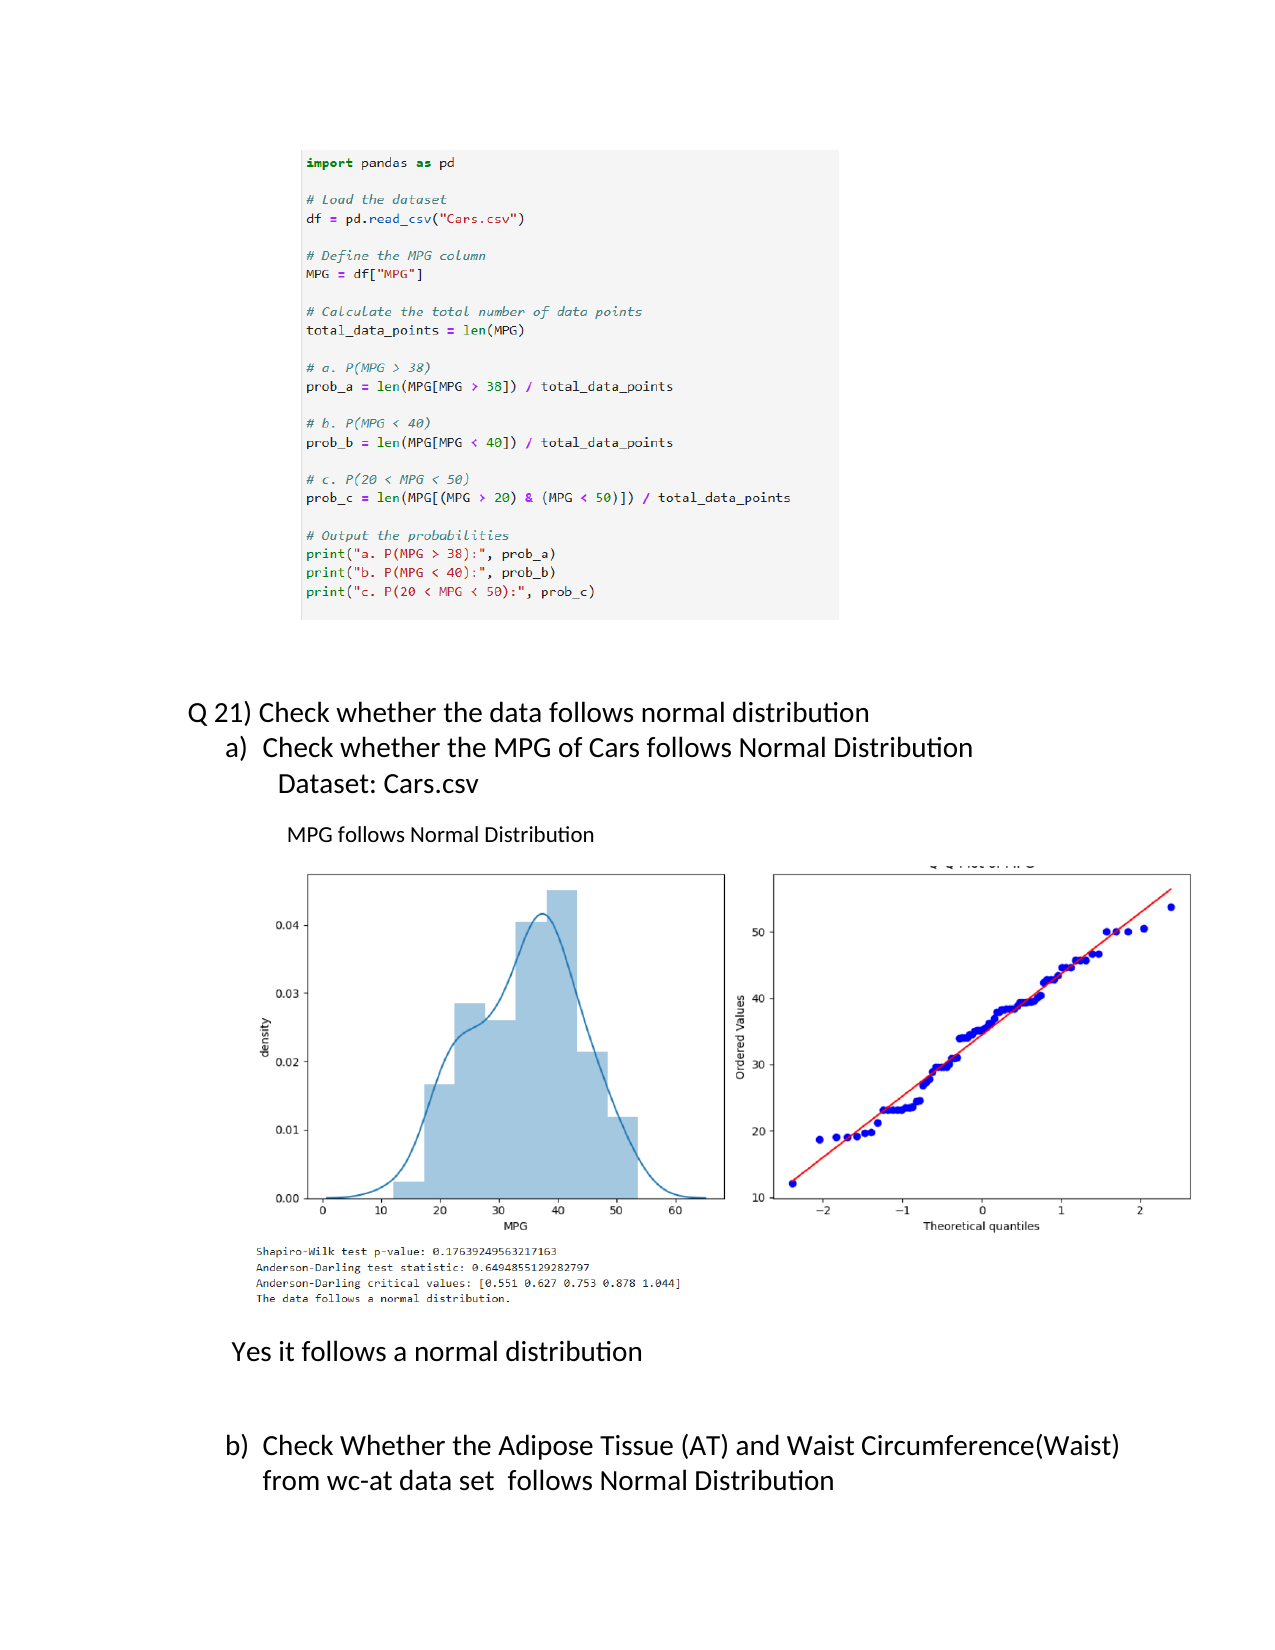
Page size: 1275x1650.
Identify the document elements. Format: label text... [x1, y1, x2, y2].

picture [300, 150, 839, 620]
picture [225, 866, 1200, 1315]
list Check whether the MPG of Cars follows Normal Distribution [225, 729, 1125, 765]
text Dataset: Cars.csv [225, 765, 1125, 801]
list Check Whether the Adipose Tissue (AT) and Waist Circumference(Waist) from wc-at data set follows Normal Distribution [225, 1427, 1125, 1498]
text MPG follows Normal Distribution [225, 820, 1125, 848]
text Q 21) Check whether the data follows normal distribution [187, 694, 1125, 729]
text Yes it follows a normal distribution [225, 1333, 1125, 1369]
